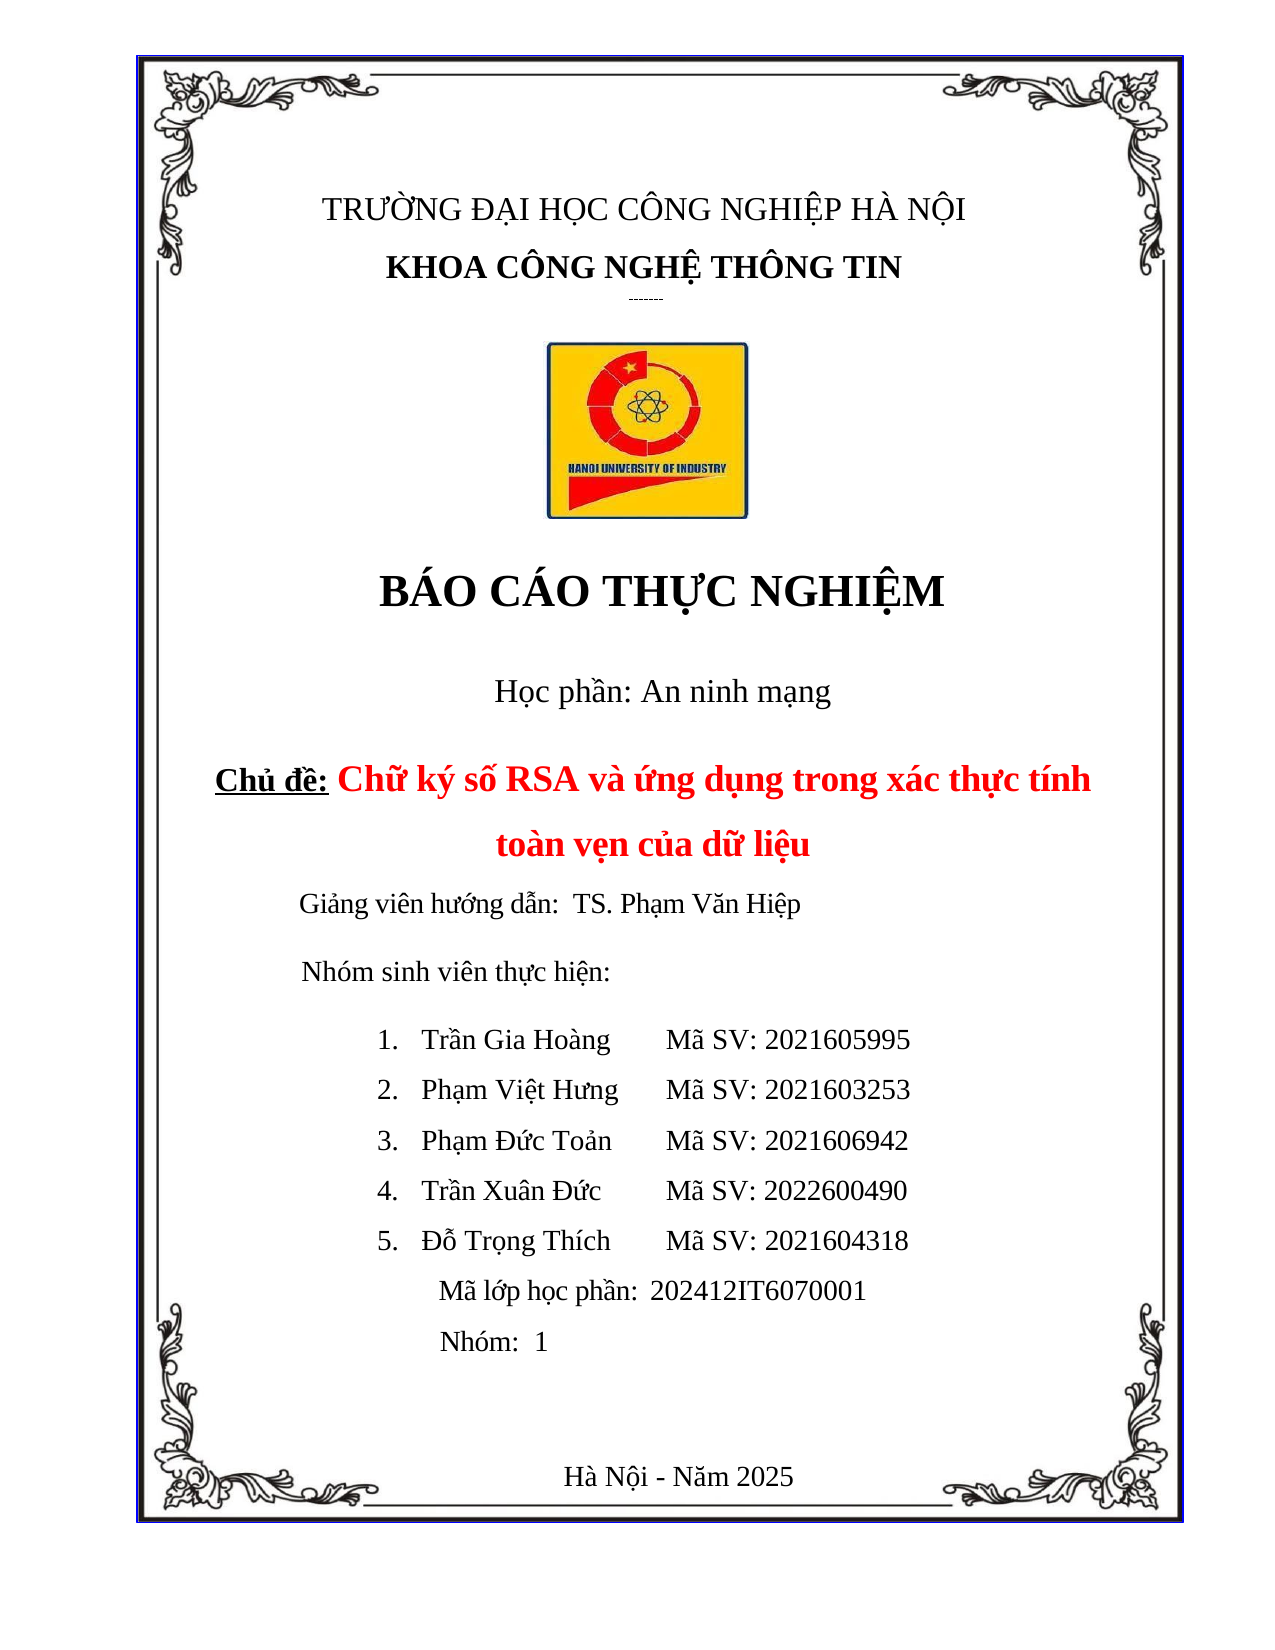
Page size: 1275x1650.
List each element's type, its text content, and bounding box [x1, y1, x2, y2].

picture [138, 56, 1182, 1522]
list Phạm Đức Toản Mã SV: 2021606942 [377, 1123, 1217, 1156]
list Đỗ Trọng Thích Mã SV: 2021604318 [377, 1223, 1217, 1257]
text Học phần: An ninh mạng [141, 671, 1185, 710]
list Trần Xuân Đức Mã SV: 2022600490 [377, 1173, 1217, 1206]
list Phạm Việt Hưng Mã SV: 2021603253 [377, 1072, 1217, 1106]
text Mã lớp học phần: 202412IT6070001 [141, 1273, 974, 1307]
text TRƯỜNG ĐẠI HỌC CÔNG NGHIỆP HÀ NỘI [200, 189, 1088, 228]
text Chủ đề: Chữ ký số RSA và ứng dụng trong xác thực tính toàn vẹn của dữ liệu [200, 756, 1106, 864]
text Nhóm sinh viên thực hiện: [301, 954, 1217, 987]
text Giảng viên hướng dẫn: TS. Phạm Văn Hiệp [141, 886, 974, 919]
text Nhóm: 1 [141, 1324, 974, 1357]
text BÁO CÁO THỰC NGHIỆM [141, 563, 1184, 616]
text KHOA CÔNG NGHỆ THÔNG TIN [200, 247, 1088, 285]
list Trần Gia Hoàng Mã SV: 2021605995 [377, 1022, 1217, 1056]
text Hà Nội - Năm 2025 [141, 1459, 1217, 1493]
